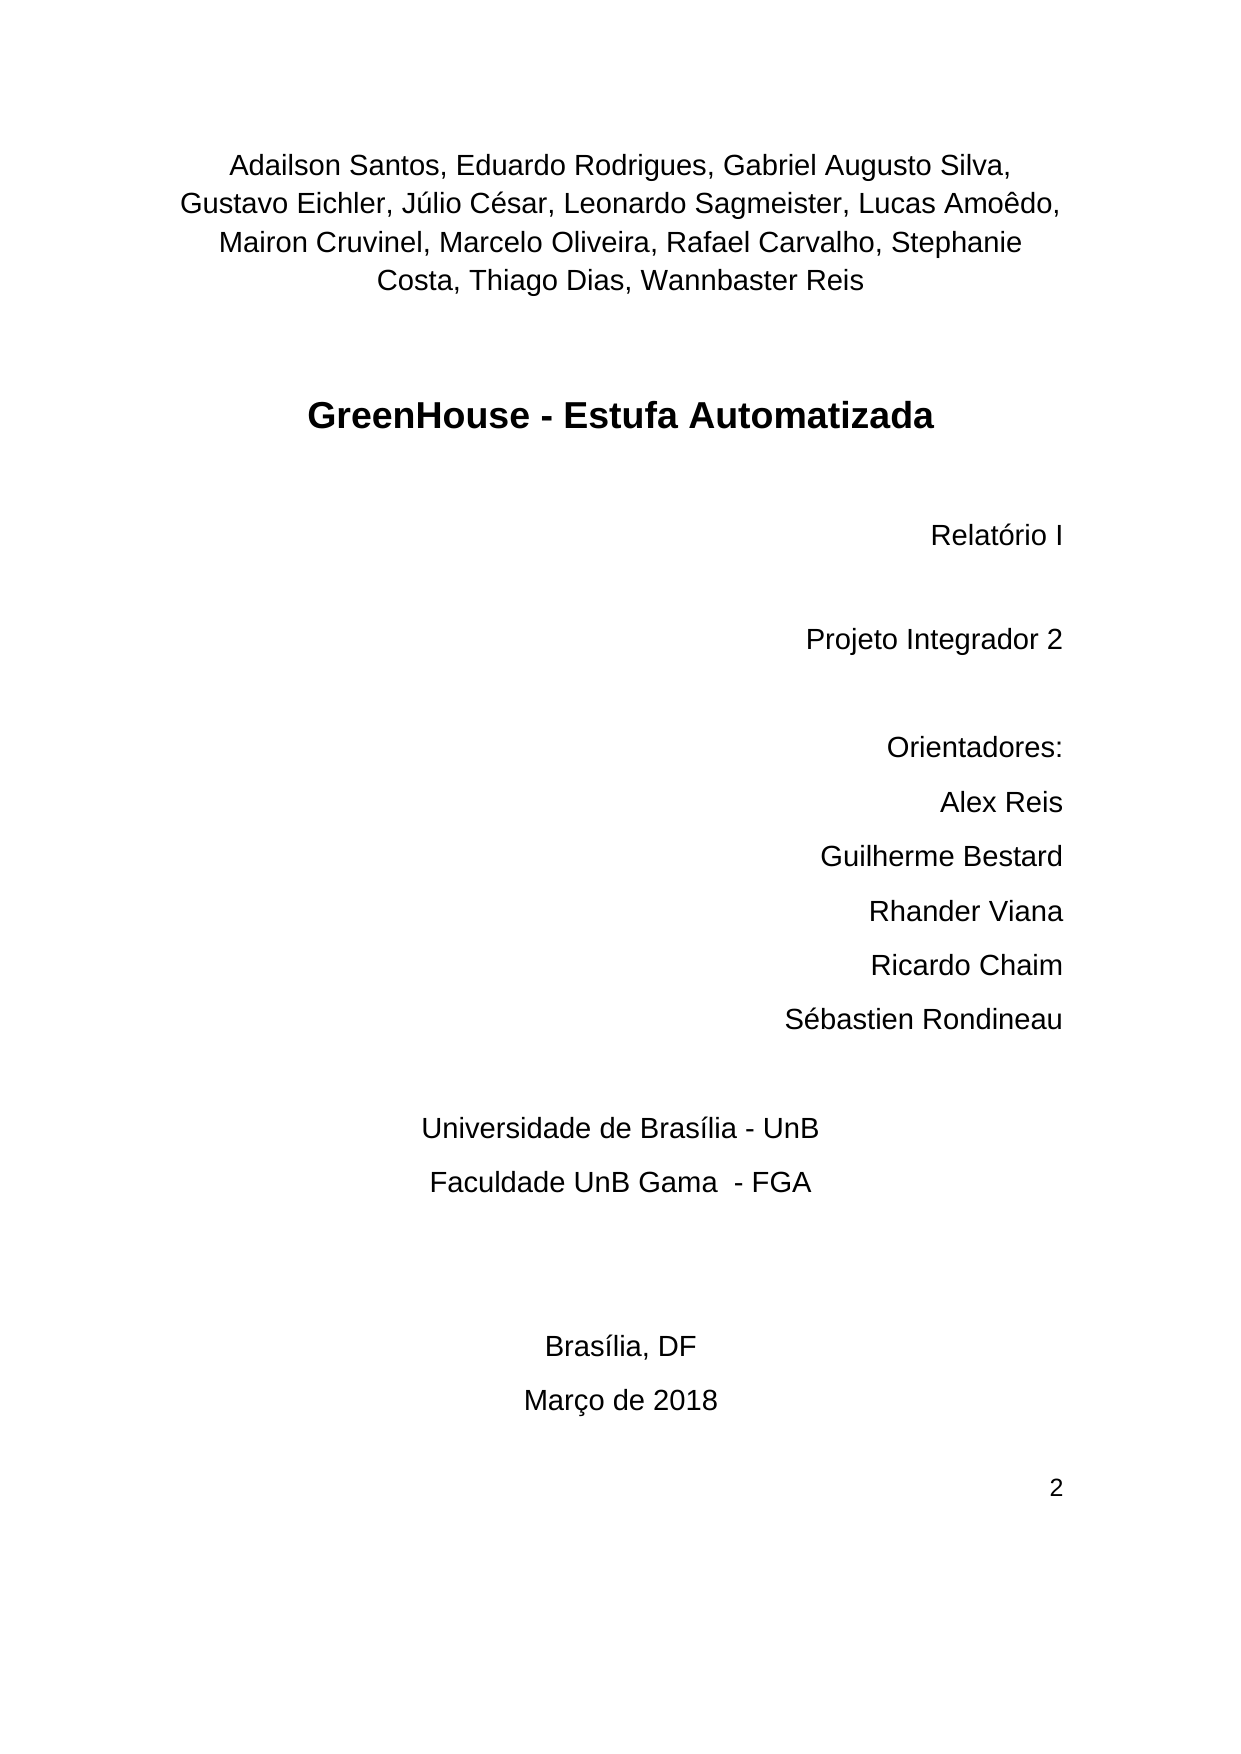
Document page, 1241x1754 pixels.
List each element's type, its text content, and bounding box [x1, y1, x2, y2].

text Alex Reis [178, 785, 1063, 818]
text Orientadores: [178, 731, 1063, 764]
text Guilherme Bestard [178, 839, 1063, 873]
text Março de 2018 [178, 1383, 1063, 1417]
text Sébastien Rondineau [178, 1002, 1063, 1036]
text Adailson Santos, Eduardo Rodrigues, Gabriel Augusto Silva, Gustavo Eichler, Júlio César, Leonardo Sagmeister, Lucas Amoêdo, Mairon Cruvinel, Marcelo Oliveira, Rafael Carvalho, Stephanie Costa, Thiago Dias, Wannbaster Reis [178, 148, 1063, 297]
text Relatório I [178, 518, 1063, 551]
text Ricardo Chaim [178, 948, 1063, 982]
text GreenHouse - Estufa Automatizada [178, 393, 1063, 436]
text Universidade de Brasília - UnB [178, 1111, 1063, 1145]
text Projeto Integrador 2 [178, 622, 1063, 655]
text Rhander Viana [178, 894, 1063, 927]
text Faculdade UnB Gama - FGA [178, 1166, 1063, 1199]
text Brasília, DF [178, 1329, 1063, 1362]
